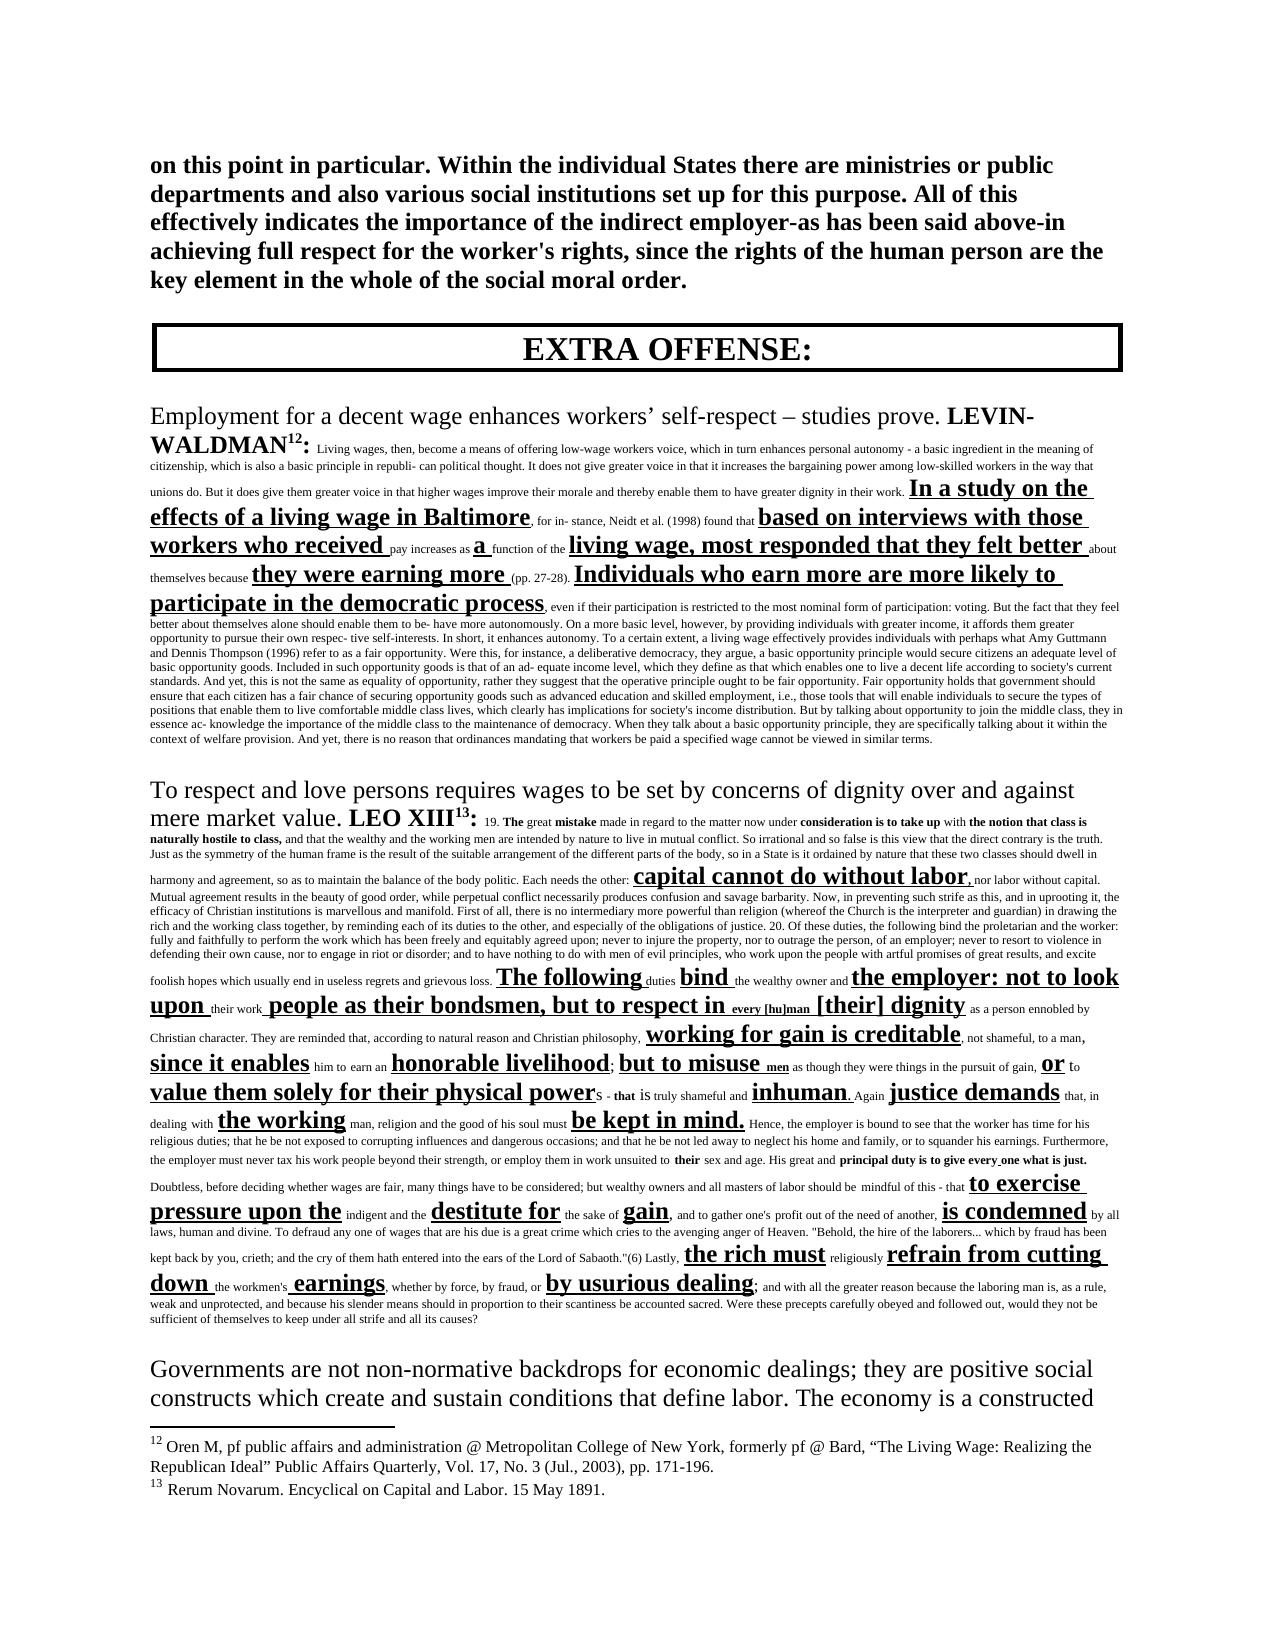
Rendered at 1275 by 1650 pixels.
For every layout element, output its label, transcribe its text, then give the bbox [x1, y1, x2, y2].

title extra offense: [157, 327, 1118, 368]
text To respect and love persons requires wages to be set by concerns of dignity over and against mere market value. LEO XIII: 19. The great mistake made in regard to the matter now under consideration is to take up with the notion that class is naturally hostile to class, and that the wealthy and the working men are intended by nature to live in mutual conflict. So irrational and so false is this view that the direct contrary is the truth. Just as the symmetry of the human frame is the result of the suitable arrangement of the different parts of the body, so in a State is it ordained by nature that these two classes should dwell in harmony and agreement, so as to maintain the balance of the body politic. Each needs the other: capital cannot do without labor, nor labor without capital. Mutual agreement results in the beauty of good order, while perpetual conflict necessarily produces confusion and savage barbarity. Now, in preventing such strife as this, and in uprooting it, the efficacy of Christian institutions is marvellous and manifold. First of all, there is no intermediary more powerful than religion (whereof the Church is the interpreter and guardian) in drawing the rich and the working class together, by reminding each of its duties to the other, and especially of the obligations of justice. 20. Of these duties, the following bind the proletarian and the worker: fully and faithfully to perform the work which has been freely and equitably agreed upon; never to injure the property, nor to outrage the person, of an employer; never to resort to violence in defending their own cause, nor to engage in riot or disorder; and to have nothing to do with men of evil principles, who work upon the people with artful promises of great results, and excite foolish hopes which usually end in useless regrets and grievous loss. The following duties bind the wealthy owner and the employer: not to look upon their work people as their bondsmen, but to respect in every [hu]man [their] dignity as a person ennobled by Christian character. They are reminded that, according to natural reason and Christian philosophy, working for gain is creditable, not shameful, to a man, since it enables him to earn an honorable livelihood; but to misuse men as though they were things in the pursuit of gain, or to value them solely for their physical powers - that is truly shameful and inhuman. Again justice demands that, in dealing with the working man, religion and the good of his soul must be kept in mind. Hence, the employer is bound to see that the worker has time for his religious duties; that he be not exposed to corrupting influences and dangerous occasions; and that he be not led away to neglect his home and family, or to squander his earnings. Furthermore, the employer must never tax his work people beyond their strength, or employ them in work unsuited to their sex and age. His great and principal duty is to give every one what is just. Doubtless, before deciding whether wages are fair, many things have to be considered; but wealthy owners and all masters of labor should be mindful of this - that to exercise pressure upon the indigent and the destitute for the sake of gain, and to gather one's profit out of the need of another, is condemned by all laws, human and divine. To defraud any one of wages that are his due is a great crime which cries to the avenging anger of Heaven. "Behold, the hire of the laborers... which by fraud has been kept back by you, crieth; and the cry of them hath entered into the ears of the Lord of Sabaoth."(6) Lastly, the rich must religiously refrain from cutting down the workmen's earnings, whether by force, by fraud, or by usurious dealing; and with all the greater reason because the laboring man is, as a rule, weak and unprotected, and because his slender means should in proportion to their scantiness be accounted sacred. Were these precepts carefully obeyed and followed out, would they not be sufficient of themselves to keep under all strife and all its causes? [150, 775, 1125, 1326]
text Employment for a decent wage enhances workers’ self-respect – studies prove. LEVIN-WALDMAN: Living wages, then, become a means of offering low-wage workers voice, which in turn enhances personal autonomy - a basic ingredient in the meaning of citizenship, which is also a basic principle in republi- can political thought. It does not give greater voice in that it increases the bargaining power among low-skilled workers in the way that unions do. But it does give them greater voice in that higher wages improve their morale and thereby enable them to have greater dignity in their work. In a study on the effects of a living wage in Baltimore, for in- stance, Neidt et al. (1998) found that based on interviews with those workers who received pay increases as a function of the living wage, most responded that they felt better about themselves because they were earning more (pp. 27-28). Individuals who earn more are more likely to participate in the democratic process, even if their participation is restricted to the most nominal form of participation: voting. But the fact that they feel better about themselves alone should enable them to be- have more autonomously. On a more basic level, however, by providing individuals with greater income, it affords them greater opportunity to pursue their own respec- tive self-interests. In short, it enhances autonomy. To a certain extent, a living wage effectively provides individuals with perhaps what Amy Guttmann and Dennis Thompson (1996) refer to as a fair opportunity. Were this, for instance, a deliberative democracy, they argue, a basic opportunity principle would secure citizens an adequate level of basic opportunity goods. Included in such opportunity goods is that of an ad- equate income level, which they define as that which enables one to live a decent life according to society's current standards. And yet, this is not the same as equality of opportunity, rather they suggest that the operative principle ought to be fair opportunity. Fair opportunity holds that government should ensure that each citizen has a fair chance of securing opportunity goods such as advanced education and skilled employment, i.e., those tools that will enable individuals to secure the types of positions that enable them to live comfortable middle class lives, which clearly has implications for society's income distribution. But by talking about opportunity to join the middle class, they in essence ac- knowledge the importance of the middle class to the maintenance of democracy. When they talk about a basic opportunity principle, they are specifically talking about it within the context of welfare provision. And yet, there is no reason that ordinances mandating that workers be paid a specified wage cannot be viewed in similar terms. [150, 401, 1125, 746]
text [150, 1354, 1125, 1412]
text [150, 150, 1125, 294]
